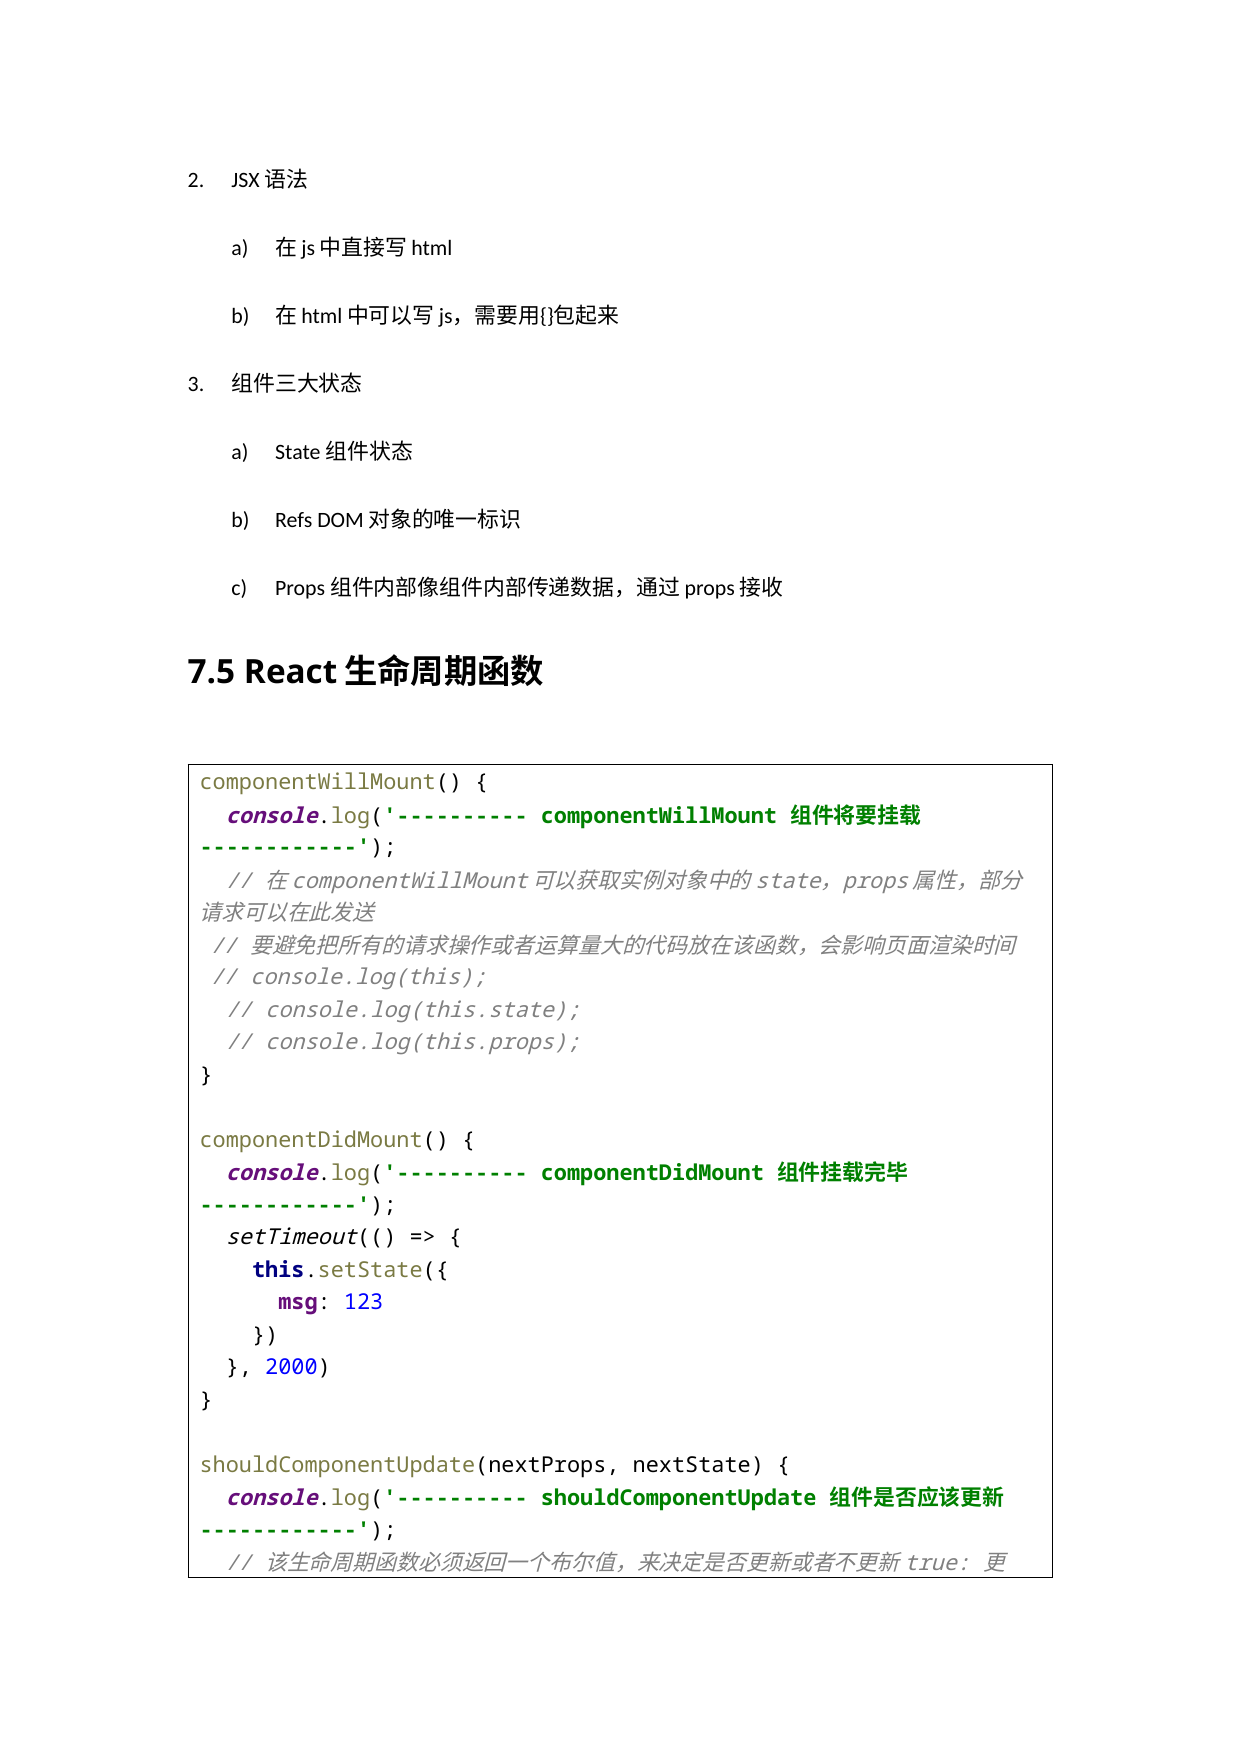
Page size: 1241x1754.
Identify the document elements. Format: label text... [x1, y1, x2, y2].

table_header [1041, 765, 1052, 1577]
list JSX语法 [187, 162, 1053, 194]
list Props 组件内部像组件内部传递数据，通过props接收 [231, 569, 1053, 602]
list 在js中直接写html [231, 230, 1053, 262]
list 在html中可以写js，需要用{}包起来 [231, 298, 1053, 330]
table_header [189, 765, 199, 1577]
list Refs DOM对象的唯一标识 [231, 502, 1053, 534]
list 组件三大状态 [187, 366, 1053, 398]
list State 组件状态 [231, 434, 1053, 466]
subtitle 7.5 React生命周期函数 [187, 636, 1053, 701]
